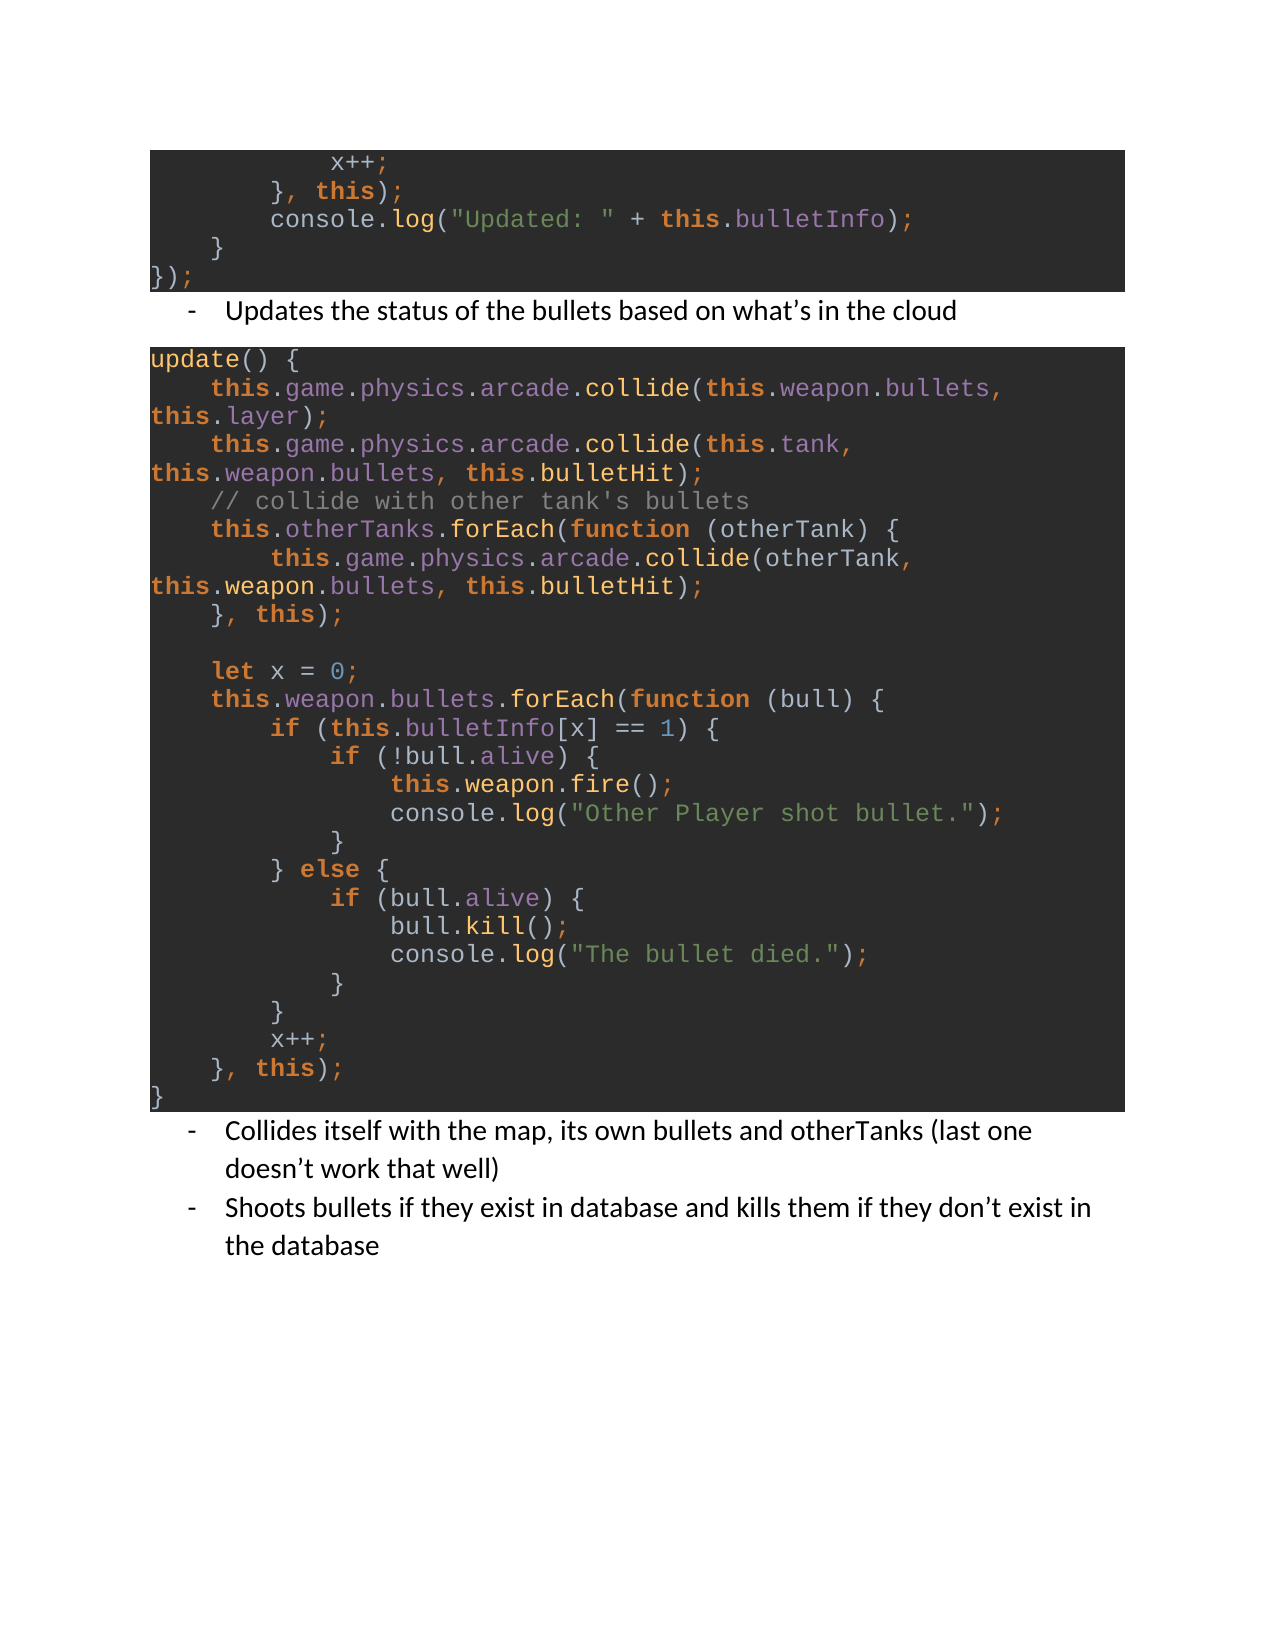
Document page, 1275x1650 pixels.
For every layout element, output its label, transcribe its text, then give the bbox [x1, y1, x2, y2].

text update() { this.game.physics.arcade.collide(this.weapon.bullets, this.layer); this.game.physics.arcade.collide(this.tank, this.weapon.bullets, this.bulletHit); // collide with other tank's bullets this.otherTanks.forEach(function (otherTank) { this.game.physics.arcade.collide(otherTank, this.weapon.bullets, this.bulletHit); }, this); let x = 0; this.weapon.bullets.forEach(function (bull) { if (this.bulletInfo[x] == 1) { if (!bull.alive) { this.weapon.fire(); console.log("Other Player shot bullet."); } } else { if (bull.alive) { bull.kill(); console.log("The bullet died."); } } x++; }, this); } [150, 347, 1125, 1112]
list Shoots bullets if they exist in database and kills them if they don’t exist in the database [187, 1189, 1125, 1263]
list Collides itself with the map, its own bullets and otherTanks (last one doesn’t work that well) [187, 1112, 1125, 1186]
list Updates the status of the bullets based on what’s in the cloud [187, 292, 1125, 327]
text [150, 150, 1125, 292]
